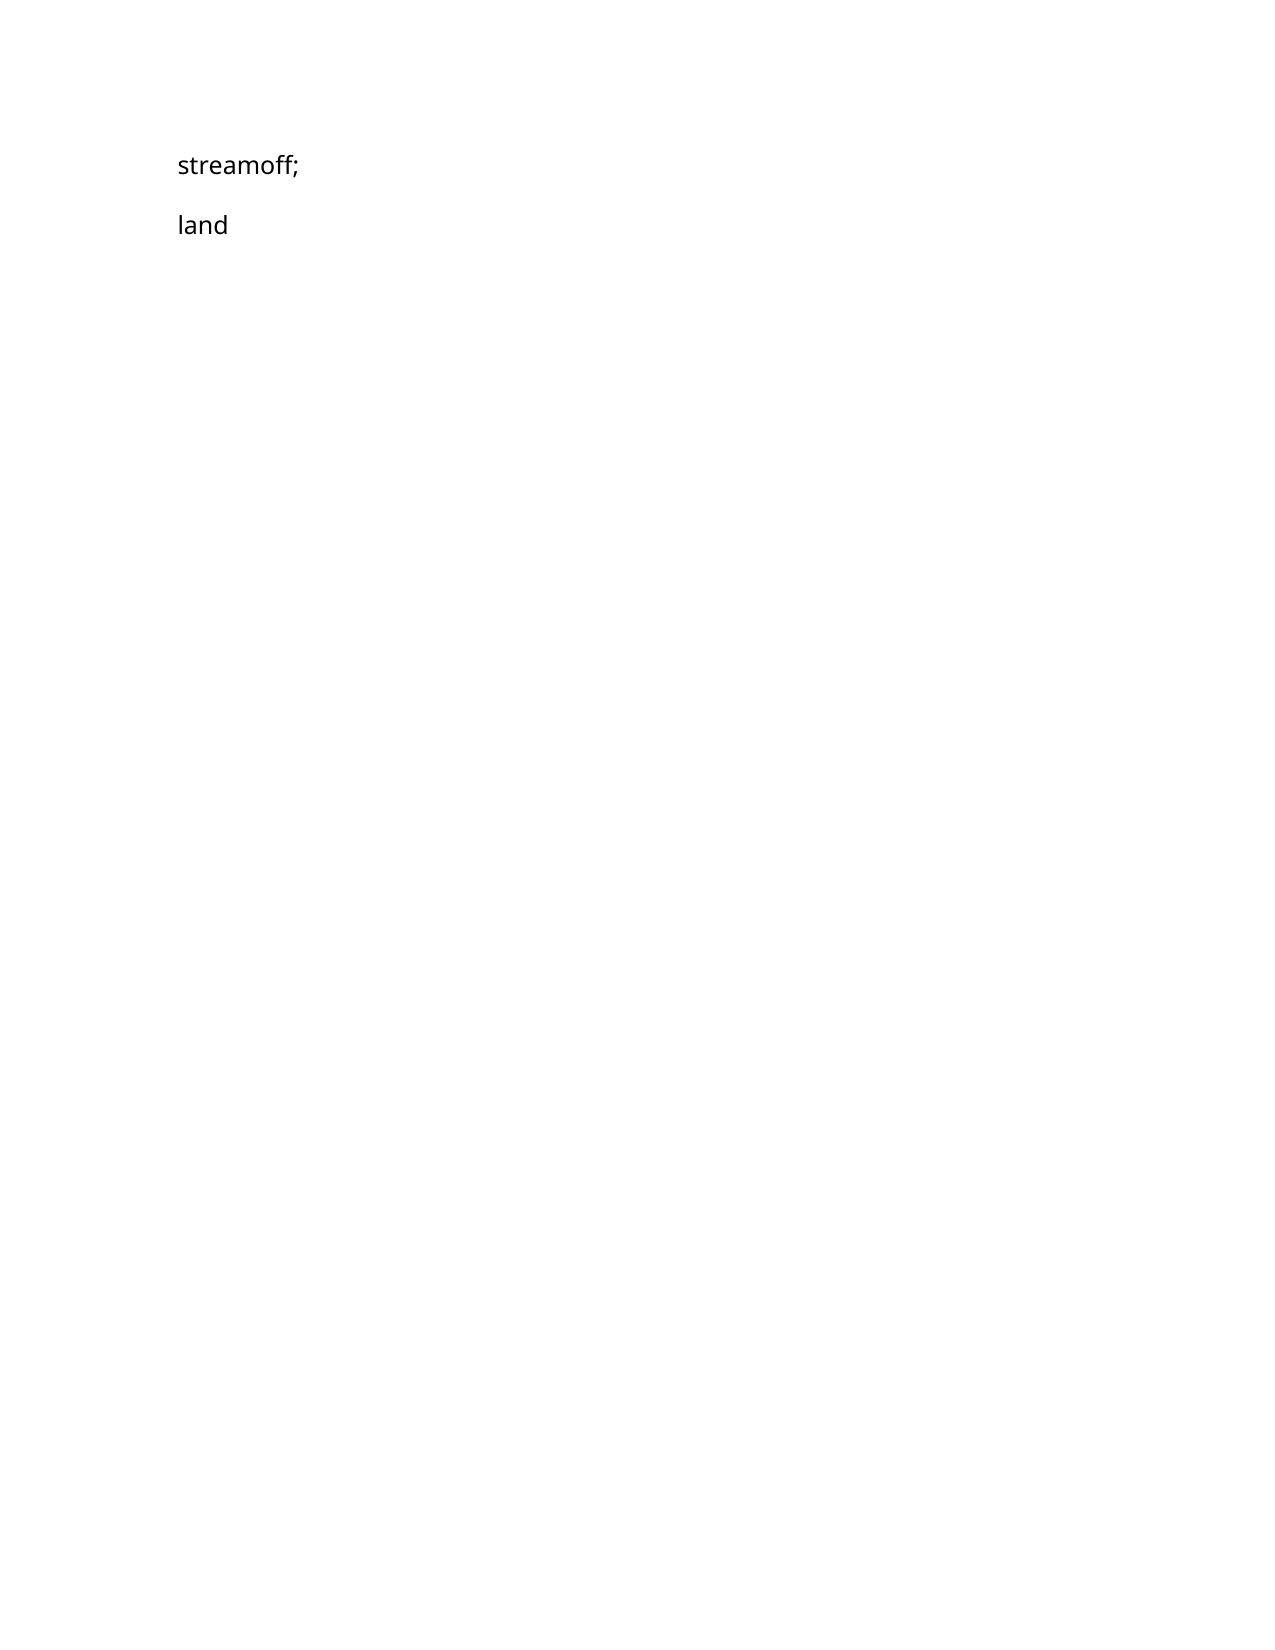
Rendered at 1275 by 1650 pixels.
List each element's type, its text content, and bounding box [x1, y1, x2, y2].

text land [177, 208, 1098, 242]
text streamoff; [177, 148, 1098, 182]
